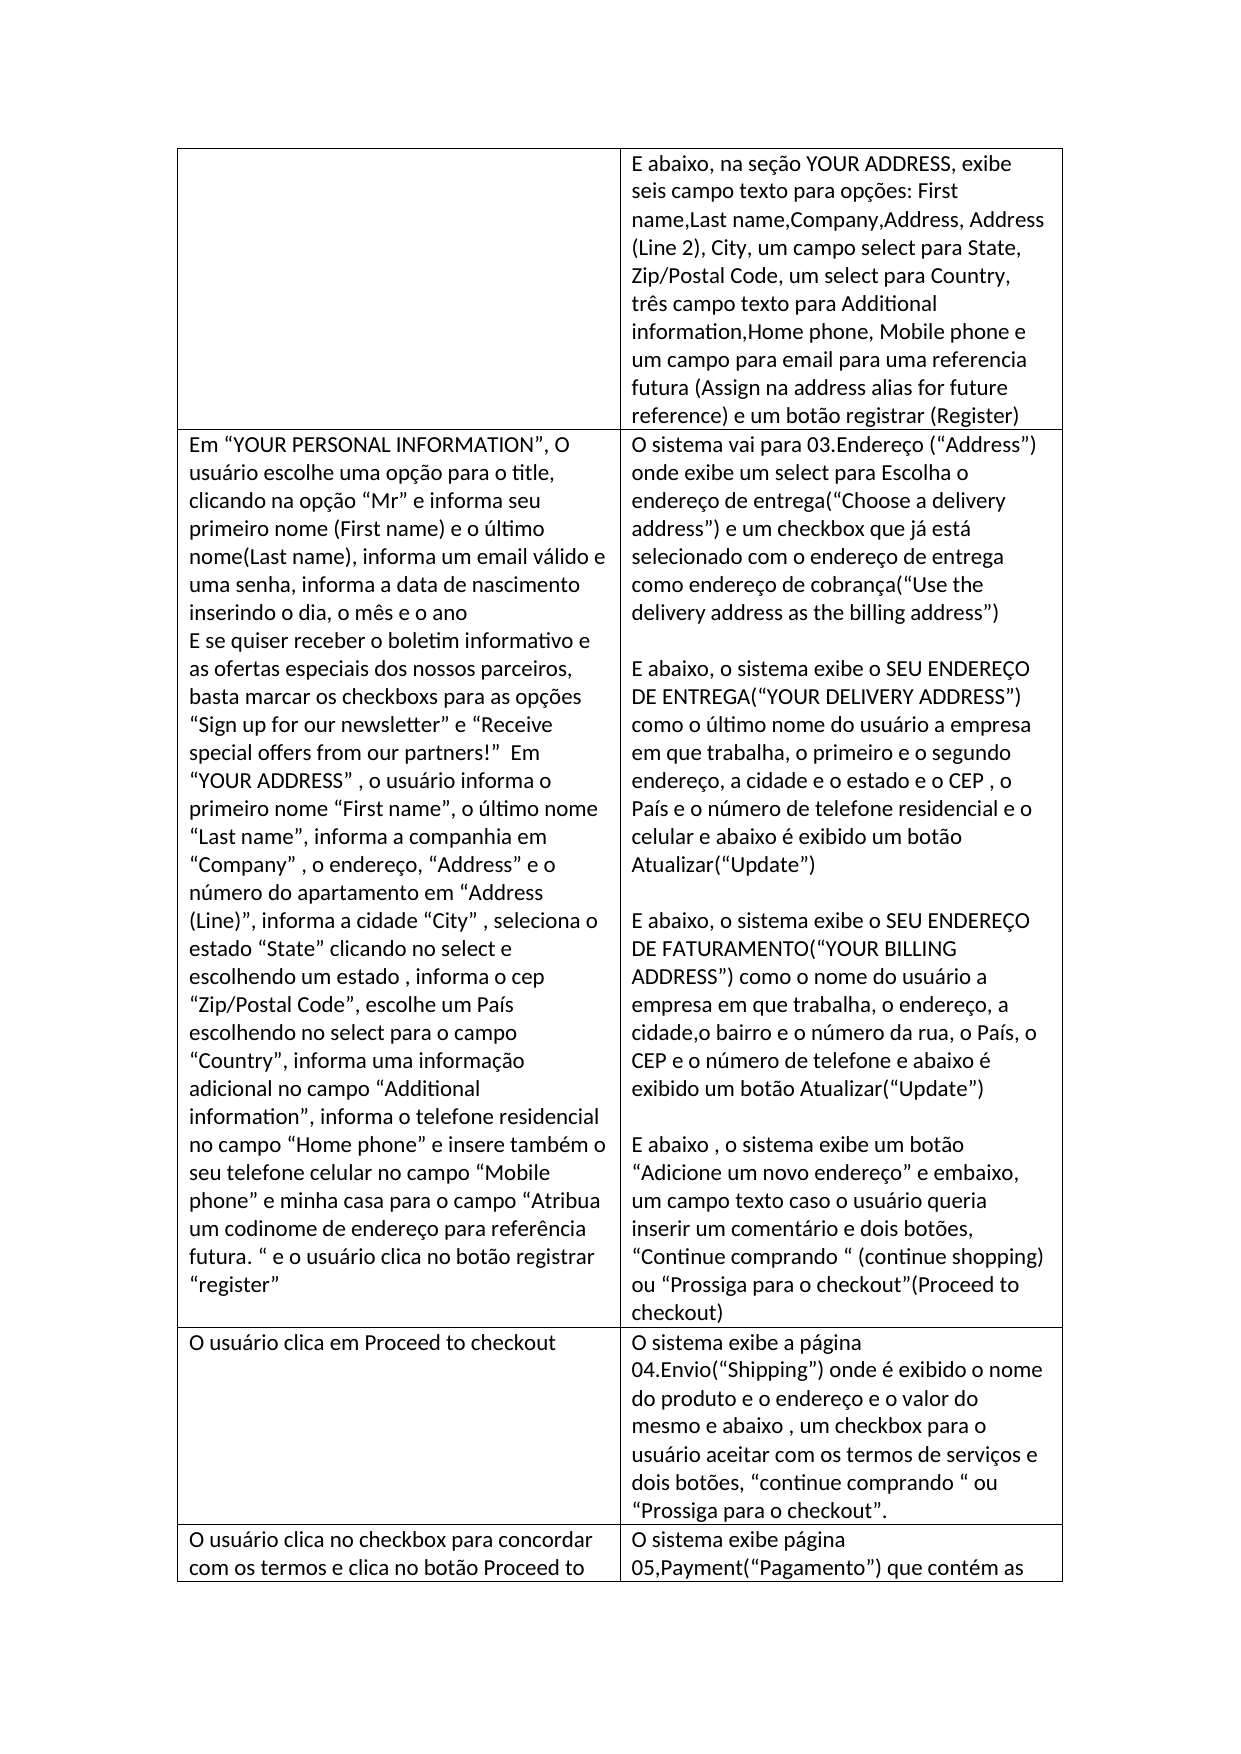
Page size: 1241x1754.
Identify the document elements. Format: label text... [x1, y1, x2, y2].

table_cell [621, 1525, 1062, 1581]
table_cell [178, 149, 620, 429]
table_cell Em “YOUR PERSONAL INFORMATION”, O usuário escolhe uma opção para o title, clicando na opção “Mr” e informa seu primeiro nome (First name) e o último nome(Last name), informa um email válido e uma senha, informa a data de nascimento inserindo o dia, o mês e o ano E se quiser receber o boletim informativo e as ofertas especiais dos nossos parceiros, basta marcar os checkboxs para as opções “Sign up for our newsletter” e “Receive special offers from our partners!” Em “YOUR ADDRESS” , o usuário informa o primeiro nome “First name”, o último nome “Last name”, informa a companhia em “Company” , o endereço, “Address” e o número do apartamento em “Address (Line)”, informa a cidade “City” , seleciona o estado “State” clicando no select e escolhendo um estado , informa o cep “Zip/Postal Code”, escolhe um País escolhendo no select para o campo “Country”, informa uma informação adicional no campo “Additional information”, informa o telefone residencial no campo “Home phone” e insere também o seu telefone celular no campo “Mobile phone” e minha casa para o campo “Atribua um codinome de endereço para referência futura. “ e o usuário clica no botão registrar “register” [178, 430, 620, 1327]
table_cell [621, 149, 1062, 429]
table_cell O usuário clica em Proceed to checkout [178, 1328, 620, 1524]
table_cell O sistema exibe a página 04.Envio(“Shipping”) onde é exibido o nome do produto e o endereço e o valor do mesmo e abaixo , um checkbox para o usuário aceitar com os termos de serviços e dois botões, “continue comprando “ ou “Prossiga para o checkout”. [621, 1328, 1062, 1524]
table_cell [178, 1525, 620, 1581]
table_cell O sistema vai para 03.Endereço (“Address”) onde exibe um select para Escolha o endereço de entrega(“Choose a delivery address”) e um checkbox que já está selecionado com o endereço de entrega como endereço de cobrança(“Use the delivery address as the billing address”) E abaixo, o sistema exibe o SEU ENDEREÇO DE ENTREGA(“YOUR DELIVERY ADDRESS”) como o último nome do usuário a empresa em que trabalha, o primeiro e o segundo endereço, a cidade e o estado e o CEP , o País e o número de telefone residencial e o celular e abaixo é exibido um botão Atualizar(“Update”) E abaixo, o sistema exibe o SEU ENDEREÇO DE FATURAMENTO(“YOUR BILLING ADDRESS”) como o nome do usuário a empresa em que trabalha, o endereço, a cidade,o bairro e o número da rua, o País, o CEP e o número de telefone e abaixo é exibido um botão Atualizar(“Update”) E abaixo , o sistema exibe um botão “Adicione um novo endereço” e embaixo, um campo texto caso o usuário queria inserir um comentário e dois botões, “Continue comprando “ (continue shopping) ou “Prossiga para o checkout”(Proceed to checkout) [621, 430, 1062, 1327]
